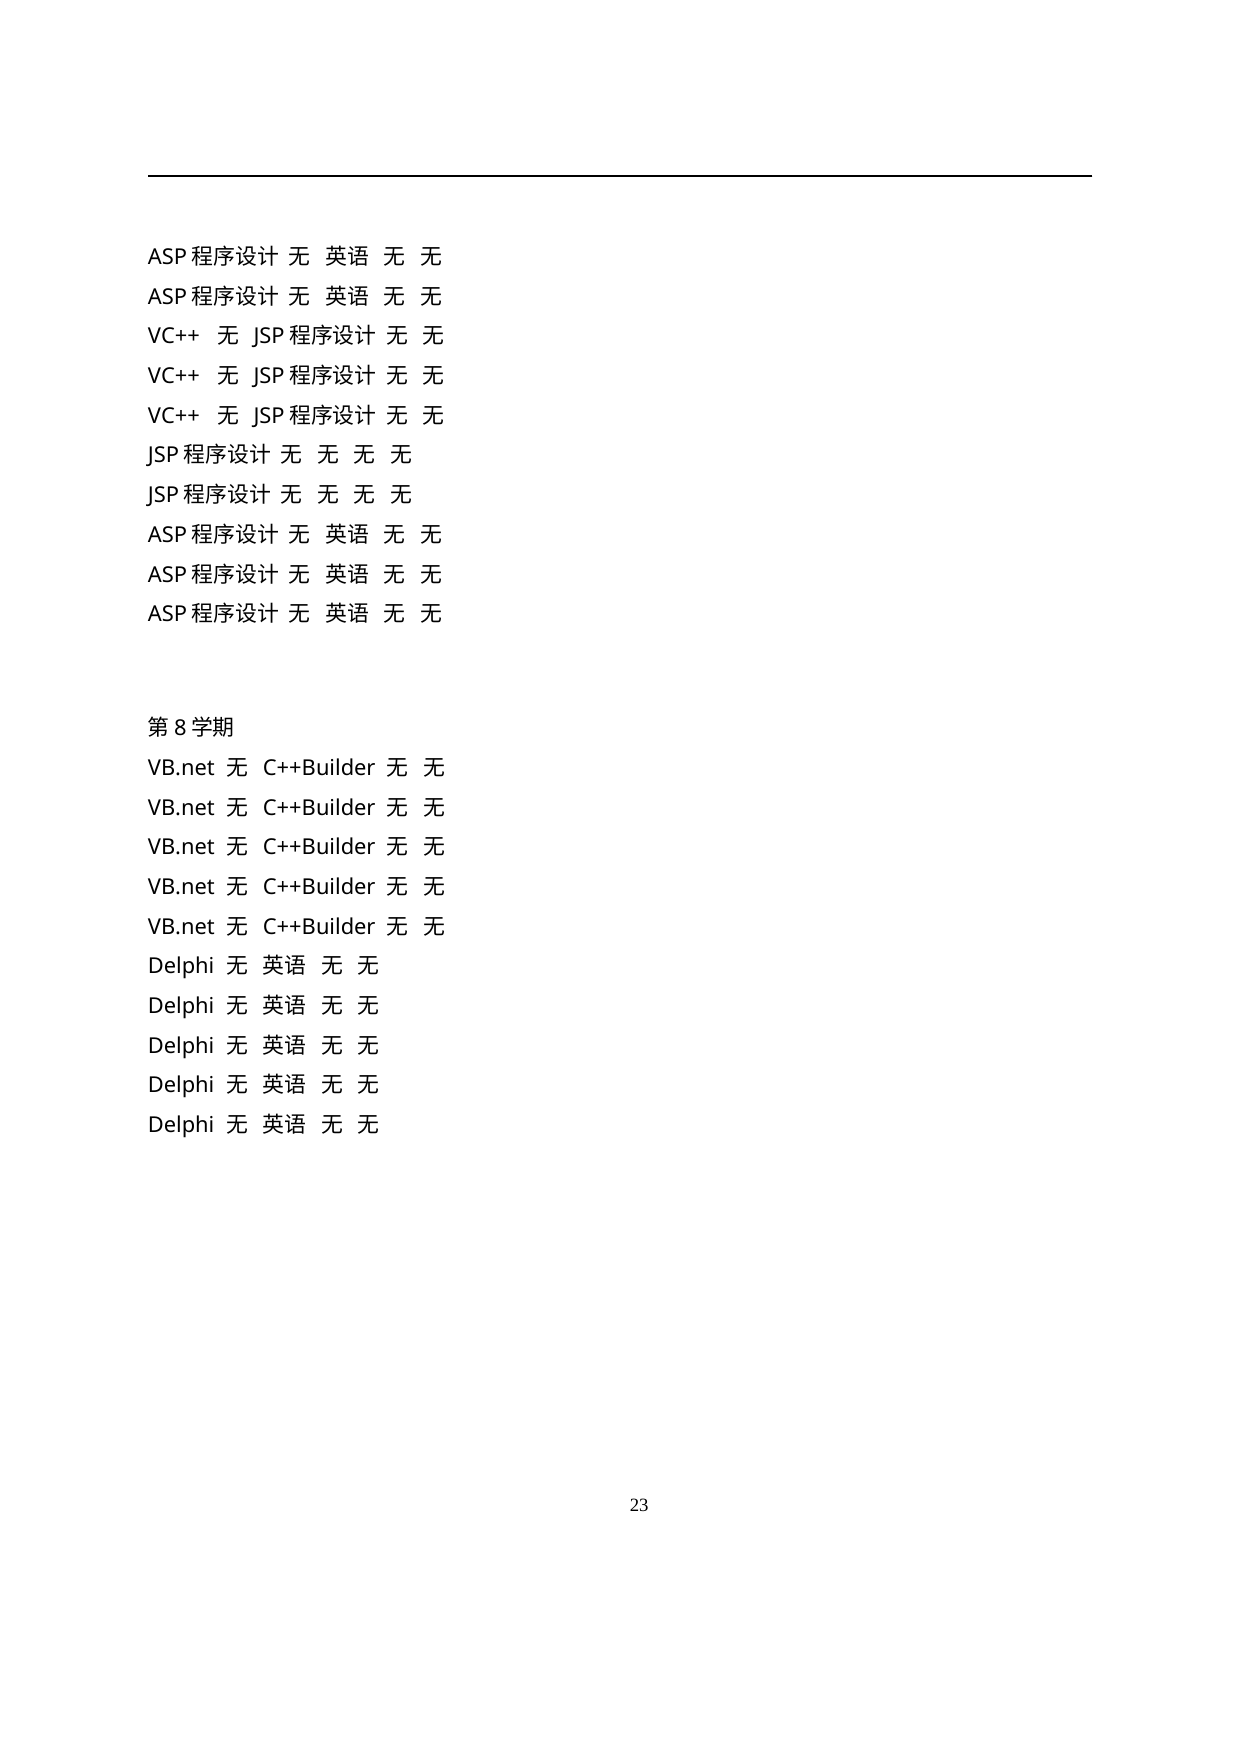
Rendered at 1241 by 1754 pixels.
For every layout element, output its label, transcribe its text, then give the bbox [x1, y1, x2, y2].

text ASP程序设计 无 英语 无 无 [148, 557, 1092, 588]
text Delphi 无 英语 无 无 [148, 1028, 1092, 1059]
text ASP程序设计 无 英语 无 无 [148, 239, 1092, 271]
text Delphi 无 英语 无 无 [148, 988, 1092, 1020]
text VB.net 无 C++Builder 无 无 [148, 869, 1092, 901]
text JSP程序设计 无 无 无 无 [148, 437, 1092, 469]
text VC++ 无 JSP程序设计 无 无 [148, 398, 1092, 429]
text 第8学期 [148, 710, 1092, 742]
text VB.net 无 C++Builder 无 无 [148, 909, 1092, 941]
text VB.net 无 C++Builder 无 无 [148, 750, 1092, 782]
text Delphi 无 英语 无 无 [148, 1107, 1092, 1139]
text VC++ 无 JSP程序设计 无 无 [148, 318, 1092, 350]
text VC++ 无 JSP程序设计 无 无 [148, 358, 1092, 390]
text VB.net 无 C++Builder 无 无 [148, 790, 1092, 821]
text VB.net 无 C++Builder 无 无 [148, 829, 1092, 861]
text JSP程序设计 无 无 无 无 [148, 477, 1092, 509]
text Delphi 无 英语 无 无 [148, 948, 1092, 980]
text ASP程序设计 无 英语 无 无 [148, 517, 1092, 549]
text Delphi 无 英语 无 无 [148, 1067, 1092, 1099]
text ASP程序设计 无 英语 无 无 [148, 279, 1092, 311]
text ASP程序设计 无 英语 无 无 [148, 596, 1092, 628]
